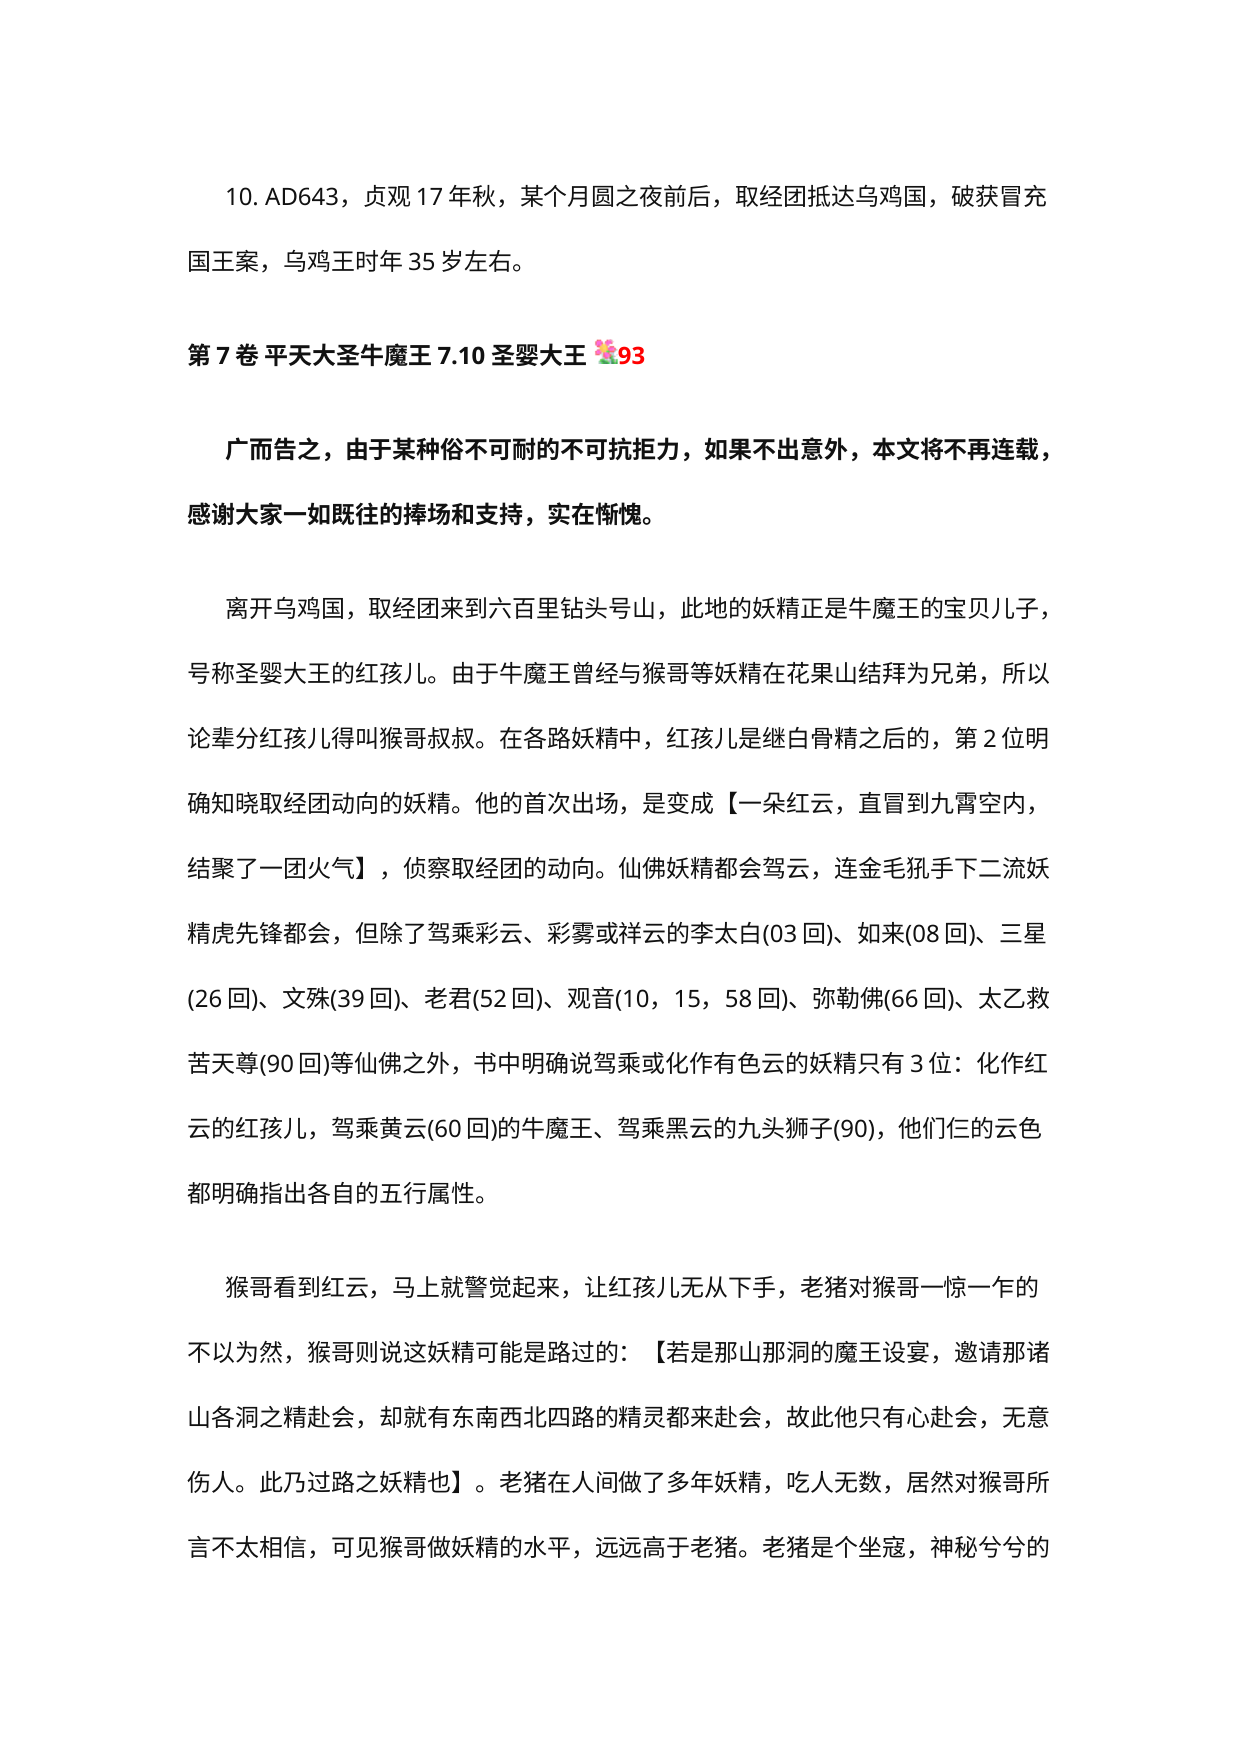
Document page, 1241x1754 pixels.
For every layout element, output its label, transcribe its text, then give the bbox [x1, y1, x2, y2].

text 10. AD643，贞观17年秋，某个月圆之夜前后，取经团抵达乌鸡国，破获冒充国王案，乌鸡王时年35岁左右。 [187, 162, 1053, 292]
text 离开乌鸡国，取经团来到六百里钻头号山，此地的妖精正是牛魔王的宝贝儿子，号称圣婴大王的红孩儿。由于牛魔王曾经与猴哥等妖精在花果山结拜为兄弟，所以论辈分红孩儿得叫猴哥叔叔。在各路妖精中，红孩儿是继白骨精之后的，第2位明确知晓取经团动向的妖精。他的首次出场，是变成【一朵红云，直冒到九霄空内，结聚了一团火气】，侦察取经团的动向。仙佛妖精都会驾云，连金毛犼手下二流妖精虎先锋都会，但除了驾乘彩云、彩雾或祥云的李太白(03回)、如来(08回)、三星(26回)、文殊(39回)、老君(52回)、观音(10，15，58回)、弥勒佛(66回)、太乙救苦天尊(90回)等仙佛之外，书中明确说驾乘或化作有色云的妖精只有3位：化作红云的红孩儿，驾乘黄云(60回)的牛魔王、驾乘黑云的九头狮子(90)，他们仨的云色都明确指出各自的五行属性。 [187, 574, 1053, 1224]
picture [592, 339, 618, 364]
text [187, 1254, 1053, 1579]
text 广而告之，由于某种俗不可耐的不可抗拒力，如果不出意外，本文将不再连载，感谢大家一如既往的捧场和支持，实在惭愧。 [187, 415, 1053, 545]
text 第7卷 平天大圣牛魔王 7.10 圣婴大王 93 [187, 321, 1053, 386]
